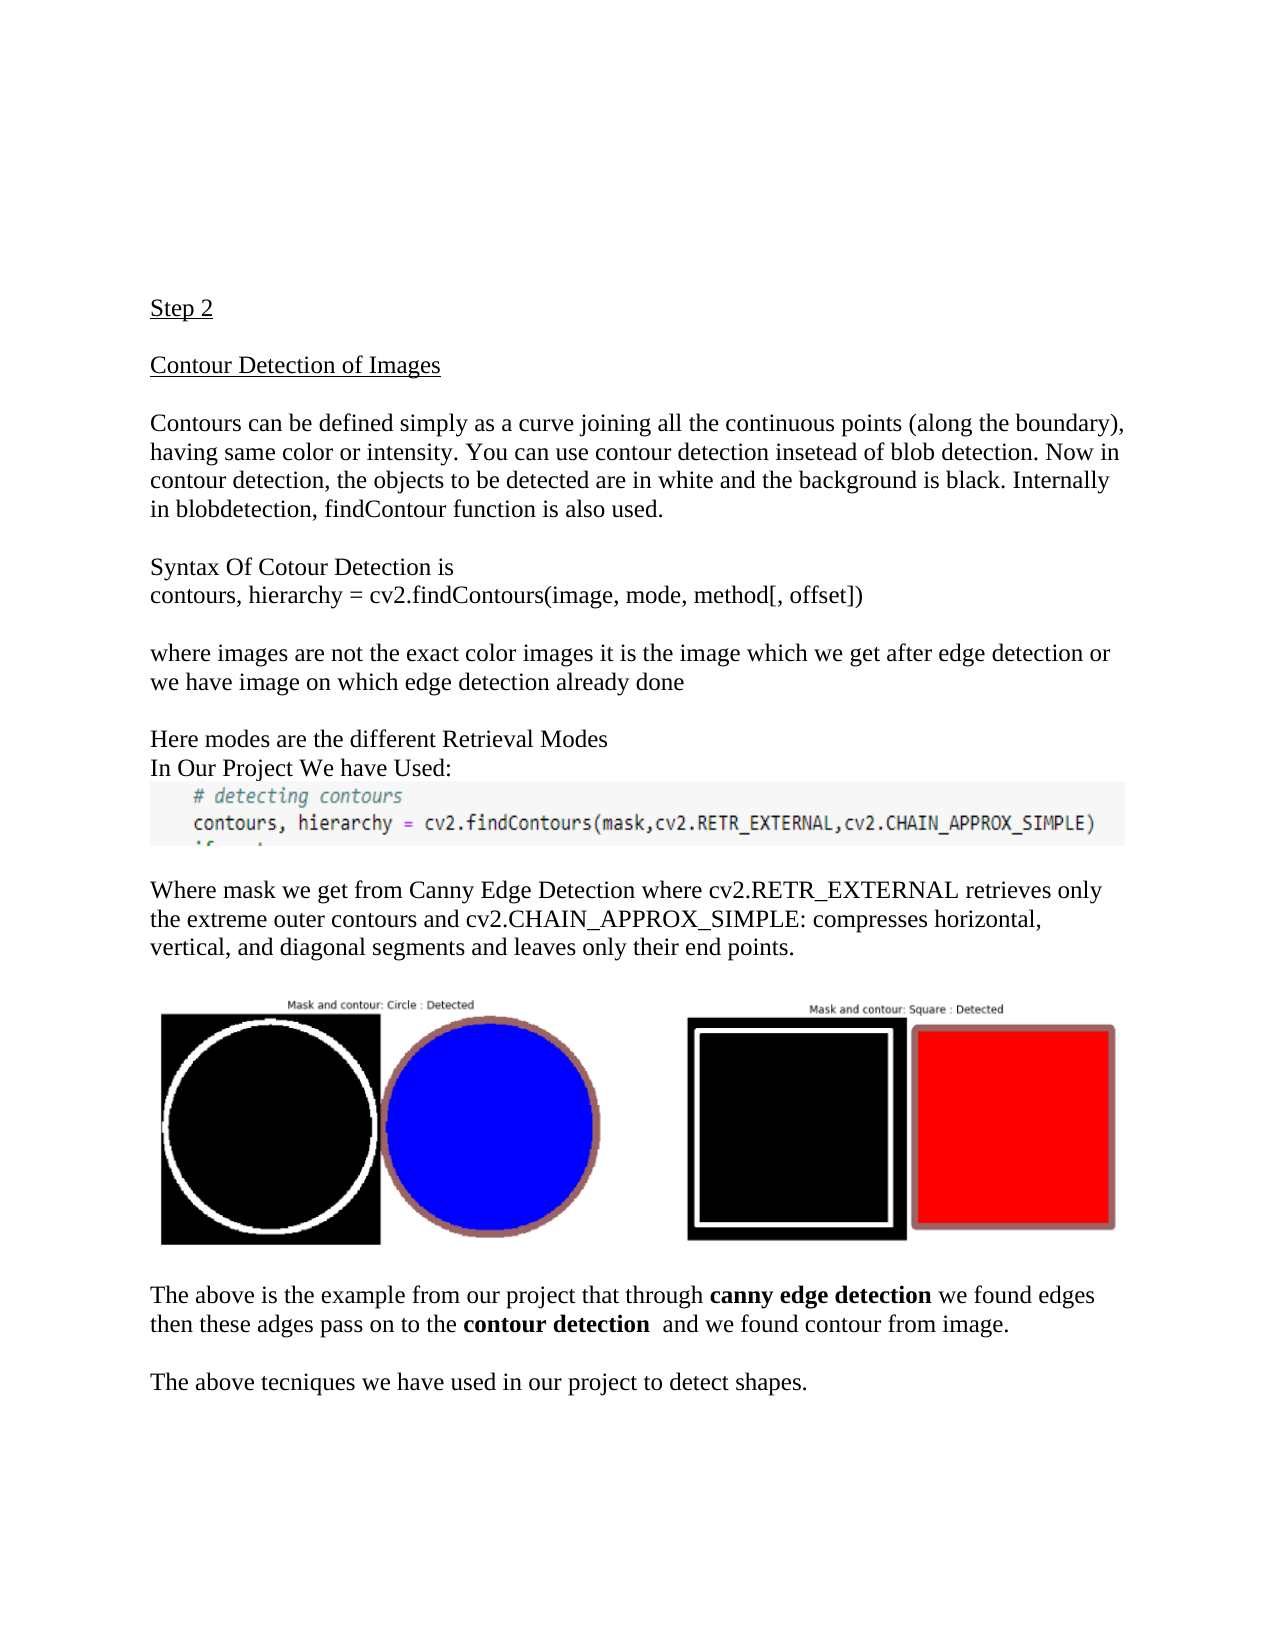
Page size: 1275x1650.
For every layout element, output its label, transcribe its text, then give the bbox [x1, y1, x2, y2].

text where images are not the exact color images it is the image which we get after edge detection or we have image on which edge detection already done [150, 638, 1125, 696]
text In Our Project We have Used: [150, 753, 1125, 781]
picture [150, 781, 1125, 846]
picture [150, 990, 1125, 1252]
text Contours can be defined simply as a curve joining all the continuous points (along the boundary), having same color or intensity. You can use contour detection insetead of blob detection. Now in contour detection, the objects to be detected are in white and the background is black. Internally in blobdetection, findContour function is also used. [150, 408, 1125, 523]
text contours, hierarchy = cv2.findContours(image, mode, method[, offset]) [150, 581, 1125, 609]
text The above is the example from our project that through canny edge detection we found edges then these adges pass on to the contour detection and we found contour from image. [150, 1281, 1125, 1338]
text Syntax Of Cotour Detection is [150, 552, 1125, 581]
text Step 2 [150, 293, 1125, 322]
text Here modes are the different Retrieval Modes [150, 724, 1125, 753]
text The above tecniques we have used in our project to detect shapes. [150, 1367, 1125, 1396]
text Where mask we get from Canny Edge Detection where cv2.RETR_EXTERNAL retrieves only the extreme outer contours and cv2.CHAIN_APPROX_SIMPLE: compresses horizontal, vertical, and diagonal segments and leaves only their end points. [150, 875, 1125, 961]
text Contour Detection of Images [150, 351, 1125, 379]
